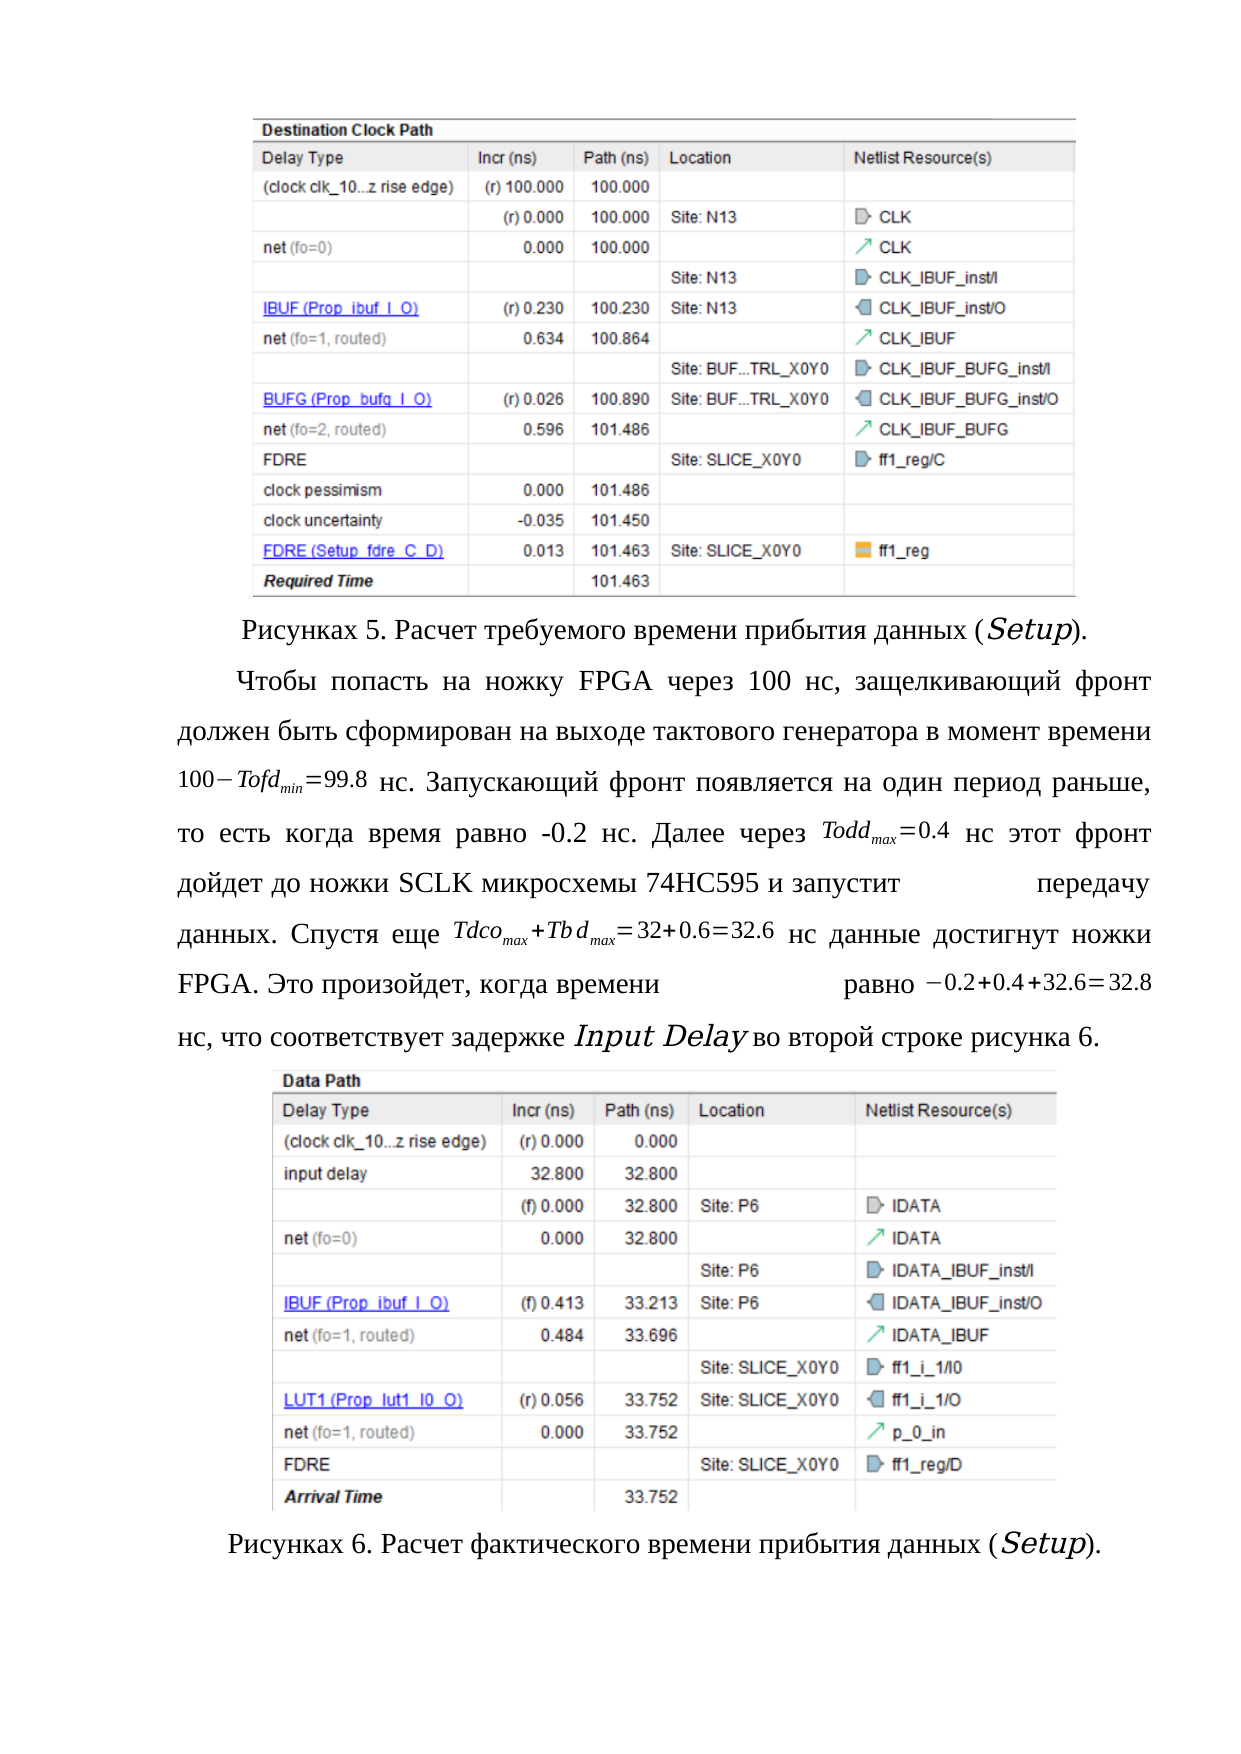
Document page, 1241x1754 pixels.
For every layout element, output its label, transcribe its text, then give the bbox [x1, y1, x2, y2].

picture [272, 1070, 1057, 1511]
list Чтобы попасть на ножку FPGA через 100 нс, защелкивающий фронт должен быть сформирован на выходе тактового генератора в момент времени нс. Запускающий фронт появляется на один период раньше, то есть когда время равно -0.2 нс. Далее через нс этот фронт дойдет до ножки SCLK микросхемы 74HC595 и запустит передачу данных. Спустя еще нс данные достигнут ножки FPGA. Это произойдет, когда времени равно нс, что соответствует задержке Input Delay во второй строке рисунка 6. [177, 663, 1152, 1052]
list Рисунках 5. Расчет требуемого времени прибытия данных (Setup). [177, 610, 1152, 645]
picture [252, 118, 1076, 597]
list Рисунках 6. Расчет фактического времени прибытия данных (Setup). [177, 1524, 1152, 1560]
